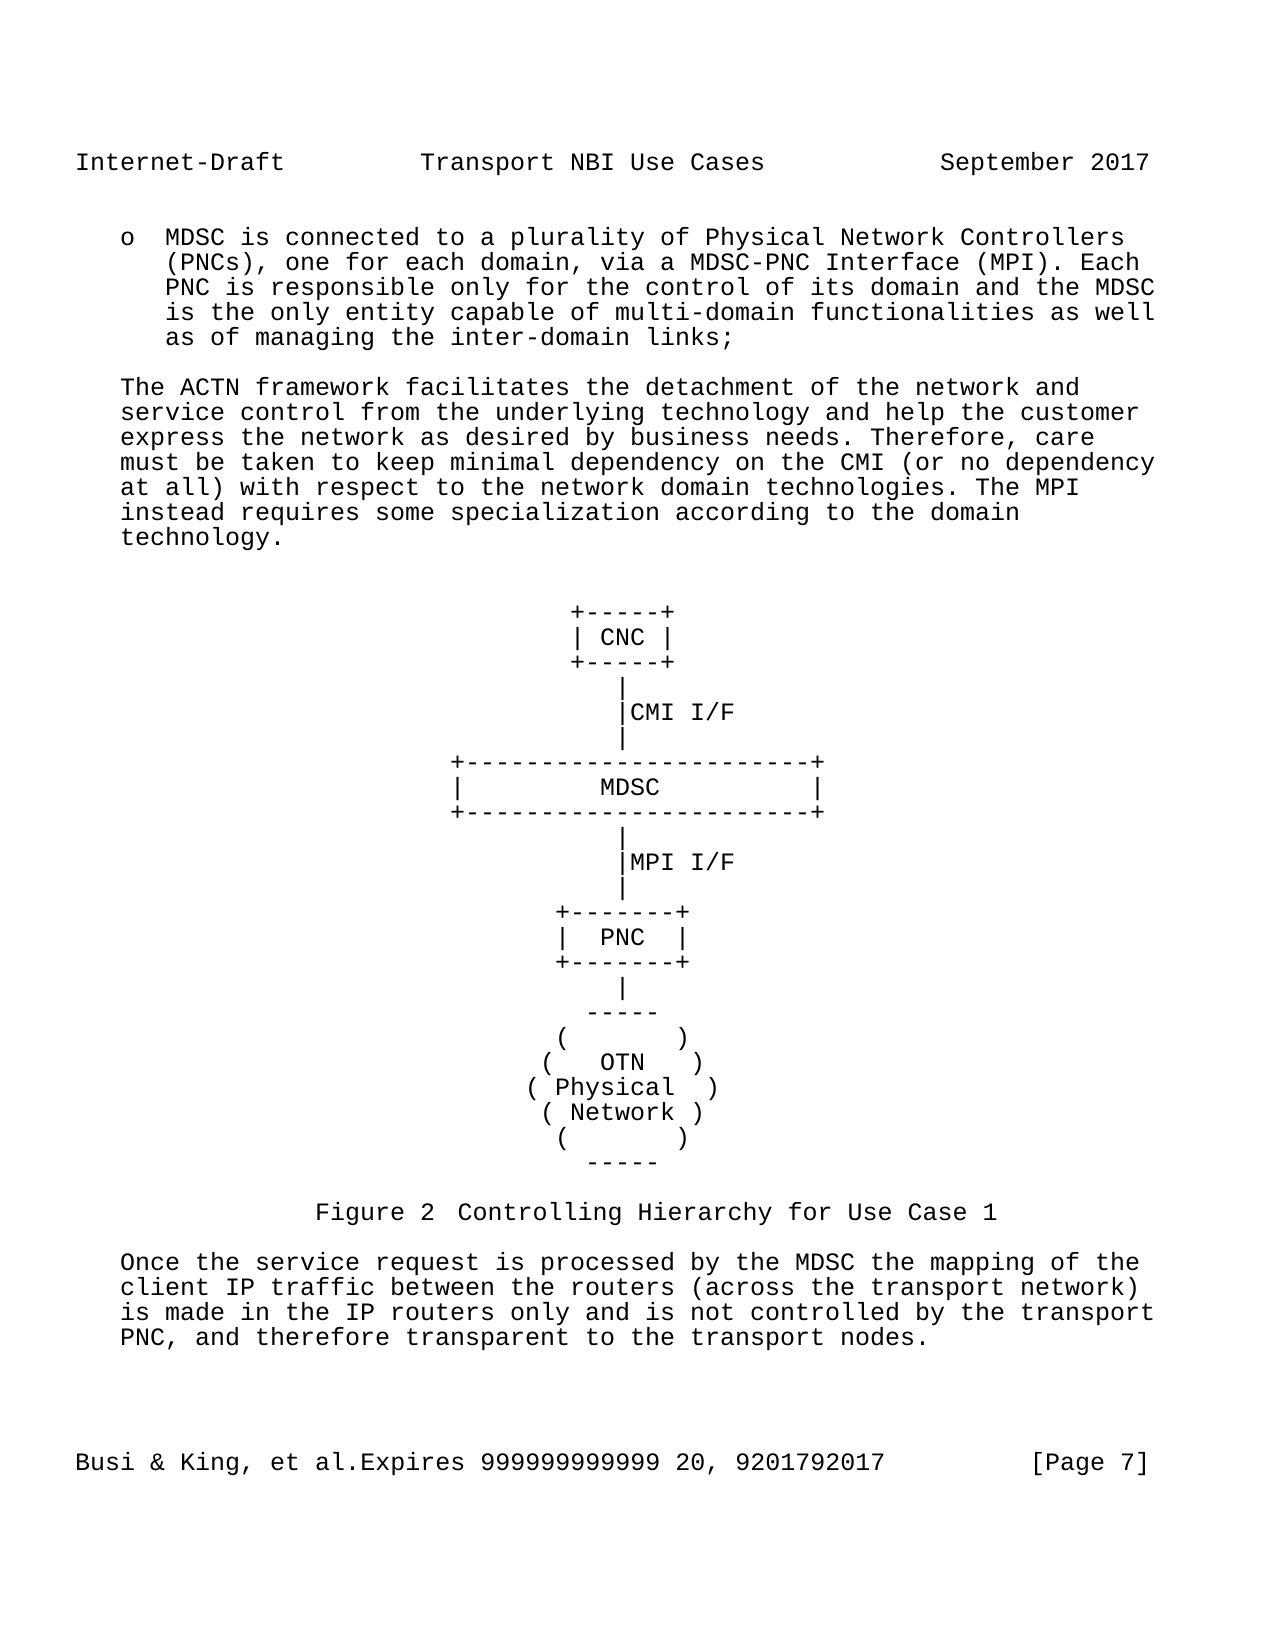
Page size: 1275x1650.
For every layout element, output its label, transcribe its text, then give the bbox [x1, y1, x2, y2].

text +-----+ [120, 600, 1155, 625]
text +-------+ [120, 950, 1155, 975]
text | CNC | [120, 625, 1155, 650]
text Once the service request is processed by the MDSC the mapping of the client IP traffic between the routers (across the transport network) is made in the IP routers only and is not controlled by the transport PNC, and therefore transparent to the transport nodes. [120, 1250, 1155, 1350]
text | [120, 975, 1155, 1000]
text | [120, 725, 1155, 750]
text |CMI I/F [120, 700, 1155, 725]
text Controlling Hierarchy for Use Case 1 [157, 1200, 1155, 1225]
text ----- [120, 1000, 1155, 1025]
list MDSC is connected to a plurality of Physical Network Controllers (PNCs), one for each domain, via a MDSC-PNC Interface (MPI). Each PNC is responsible only for the control of its domain and the MDSC is the only entity capable of multi-domain functionalities as well as of managing the inter-domain links; [120, 225, 1155, 350]
text ----- [120, 1150, 1155, 1175]
text ( ) [120, 1025, 1155, 1050]
text ( OTN ) [120, 1050, 1155, 1075]
text +-----------------------+ [120, 750, 1155, 775]
text | [120, 675, 1155, 700]
text ( Physical ) [120, 1075, 1155, 1100]
text +-------+ [120, 900, 1155, 925]
text ( ) [120, 1125, 1155, 1150]
text ( Network ) [120, 1100, 1155, 1125]
text +-----------------------+ [120, 800, 1155, 825]
text | [120, 825, 1155, 850]
text |MPI I/F [120, 850, 1155, 875]
text | PNC | [120, 925, 1155, 950]
text | MDSC | [120, 775, 1155, 800]
text | [120, 875, 1155, 900]
text +-----+ [120, 650, 1155, 675]
text The ACTN framework facilitates the detachment of the network and service control from the underlying technology and help the customer express the network as desired by business needs. Therefore, care must be taken to keep minimal dependency on the CMI (or no dependency at all) with respect to the network domain technologies. The MPI instead requires some specialization according to the domain technology. [120, 375, 1155, 550]
